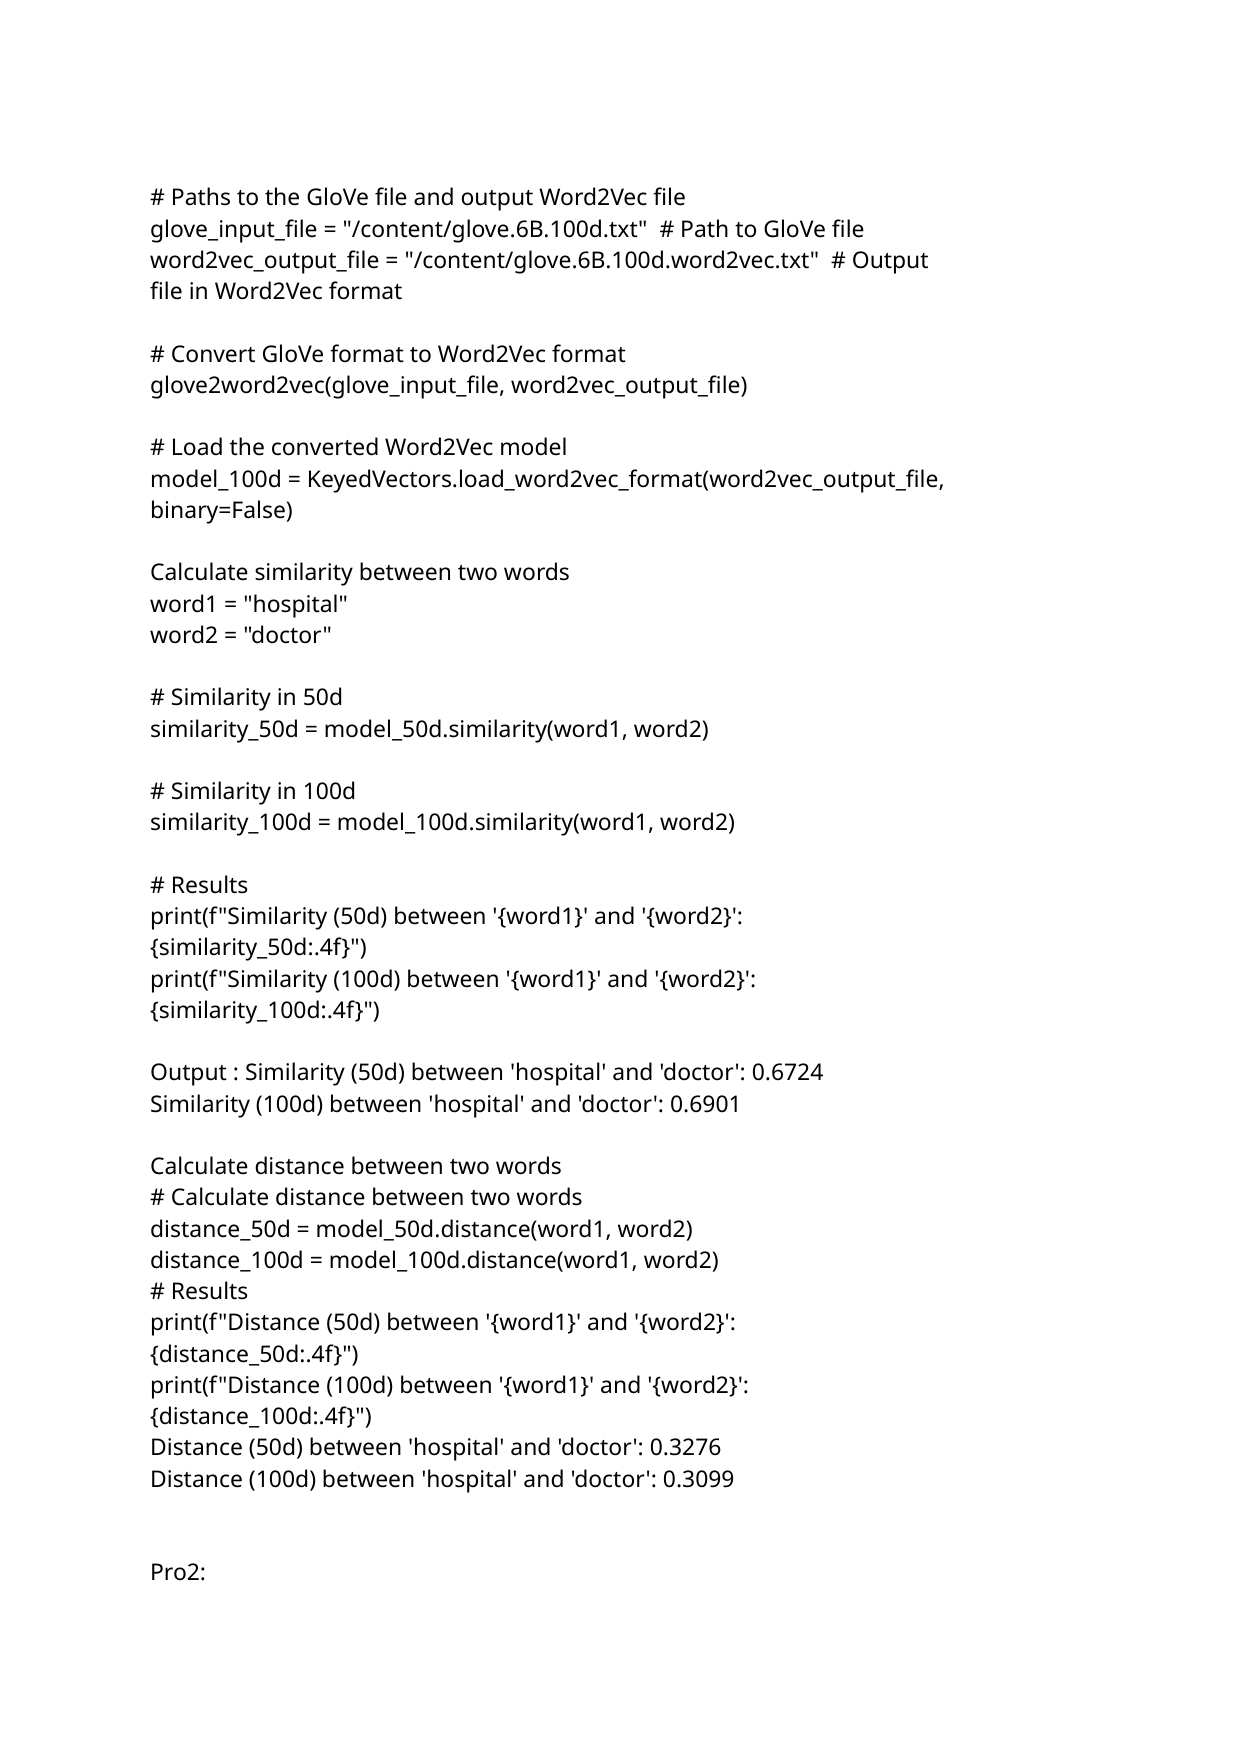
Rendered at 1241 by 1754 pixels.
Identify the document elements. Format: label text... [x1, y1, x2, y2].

text # Paths to the GloVe file and output Word2Vec file [150, 181, 1090, 212]
text print(f"Distance (50d) between '{word1}' and '{word2}': [150, 1306, 1090, 1337]
text print(f"Similarity (100d) between '{word1}' and '{word2}': [150, 962, 1090, 994]
text model_100d = KeyedVectors.load_word2vec_format(word2vec_output_file, [150, 462, 1090, 494]
text word1 = "hospital" [150, 587, 1090, 619]
text # Results [150, 1275, 1090, 1306]
text similarity_50d = model_50d.similarity(word1, word2) [150, 712, 1090, 744]
text {similarity_100d:.4f}") [150, 994, 1090, 1025]
text Distance (100d) between 'hospital' and 'doctor': 0.3099 [150, 1462, 1090, 1494]
text Output : Similarity (50d) between 'hospital' and 'doctor': 0.6724 [150, 1056, 1090, 1087]
text # Results [150, 869, 1090, 900]
text {similarity_50d:.4f}") [150, 931, 1090, 962]
text # Similarity in 50d [150, 681, 1090, 712]
text # Load the converted Word2Vec model [150, 431, 1090, 462]
text distance_100d = model_100d.distance(word1, word2) [150, 1244, 1090, 1275]
text Pro2: [150, 1556, 1090, 1587]
text file in Word2Vec format [150, 275, 1090, 306]
text {distance_50d:.4f}") [150, 1337, 1090, 1369]
text word2 = "doctor" [150, 619, 1090, 650]
text Similarity (100d) between 'hospital' and 'doctor': 0.6901 [150, 1087, 1090, 1119]
text binary=False) [150, 494, 1090, 525]
text # Convert GloVe format to Word2Vec format [150, 337, 1090, 369]
text {distance_100d:.4f}") [150, 1400, 1090, 1431]
text glove_input_file = "/content/glove.6B.100d.txt" # Path to GloVe file [150, 212, 1090, 244]
text # Similarity in 100d [150, 775, 1090, 806]
text distance_50d = model_50d.distance(word1, word2) [150, 1212, 1090, 1244]
text print(f"Similarity (50d) between '{word1}' and '{word2}': [150, 900, 1090, 931]
text word2vec_output_file = "/content/glove.6B.100d.word2vec.txt" # Output [150, 244, 1090, 275]
text glove2word2vec(glove_input_file, word2vec_output_file) [150, 369, 1090, 400]
text Distance (50d) between 'hospital' and 'doctor': 0.3276 [150, 1431, 1090, 1462]
text # Calculate distance between two words [150, 1181, 1090, 1212]
text print(f"Distance (100d) between '{word1}' and '{word2}': [150, 1369, 1090, 1400]
text Calculate similarity between two words [150, 556, 1090, 587]
text similarity_100d = model_100d.similarity(word1, word2) [150, 806, 1090, 837]
text Calculate distance between two words [150, 1150, 1090, 1181]
